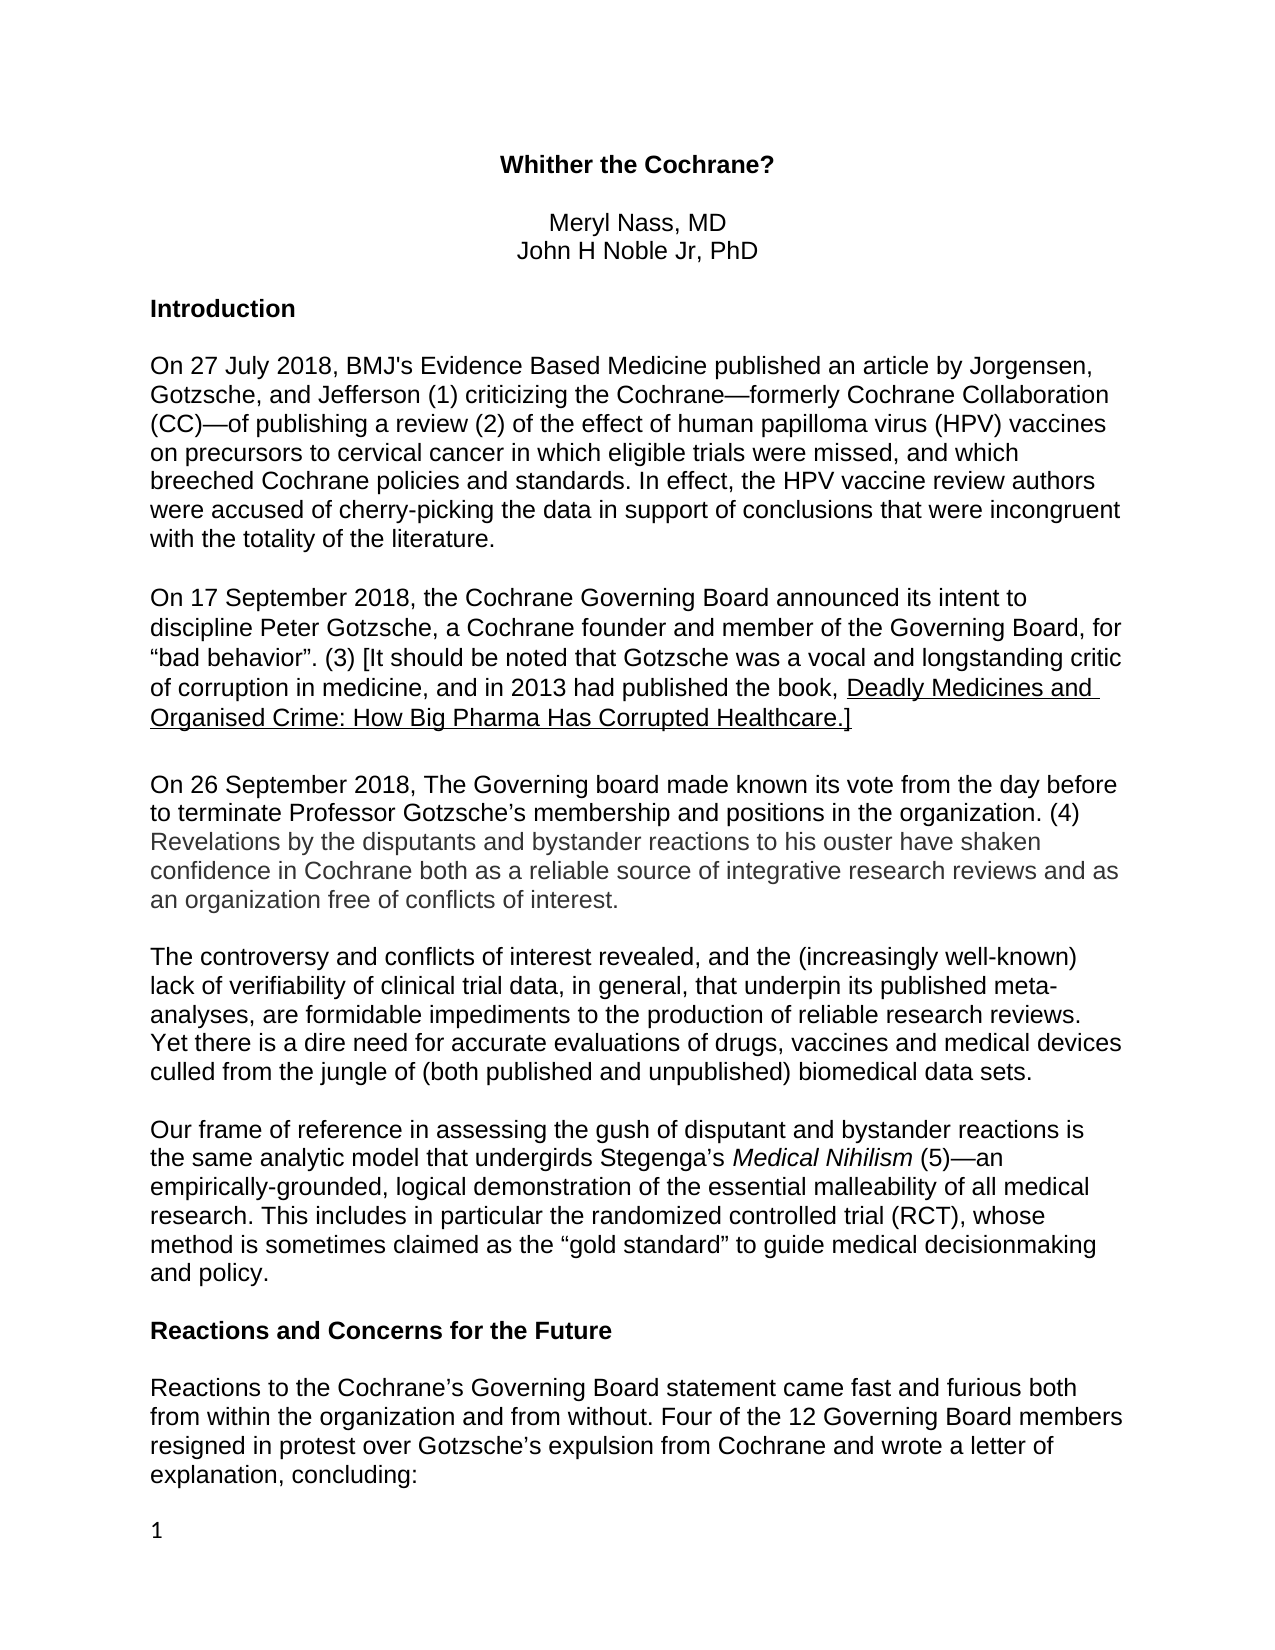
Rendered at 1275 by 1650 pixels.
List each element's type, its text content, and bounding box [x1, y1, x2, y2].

text Reactions to the Cochrane’s Governing Board statement came fast and furious both from within the organization and from without. Four of the 12 Governing Board members resigned in protest over Gotzsche’s expulsion from Cochrane and wrote a letter of explanation, concluding: [150, 1373, 1125, 1488]
subtitle On 17 September 2018, the Cochrane Governing Board announced its intent to discipline Peter Gotzsche, a Cochrane founder and member of the Governing Board, for “bad behavior”. (3) [It should be noted that Gotzsche was a vocal and longstanding critic of corruption in medicine, and in 2013 had published the book, Deadly Medicines and Organised Crime: How Big Pharma Has Corrupted Healthcare.] [150, 581, 1125, 731]
text John H Noble Jr, PhD [150, 236, 1125, 265]
text Our frame of reference in assessing the gush of disputant and bystander reactions is the same analytic model that undergirds Stegenga’s Medical Nihilism (5)—an empirically-grounded, logical demonstration of the essential malleability of all medical research. This includes in particular the randomized controlled trial (RCT), whose method is sometimes claimed as the “gold standard” to guide medical decisionmaking and policy. [150, 1114, 1125, 1287]
text On 26 September 2018, The Governing board made known its vote from the day before to terminate Professor Gotzsche’s membership and positions in the organization. (4) Revelations by the disputants and bystander reactions to his ouster have shaken confidence in Cochrane both as a reliable source of integrative research reviews and as an organization free of conflicts of interest. [150, 769, 1125, 913]
text Introduction [150, 294, 1125, 322]
text On 27 July 2018, BMJ's Evidence Based Medicine published an article by Jorgensen, Gotzsche, and Jefferson (1) criticizing the Cochrane—formerly Cochrane Collaboration (CC)—of publishing a review (2) of the effect of human papilloma virus (HPV) vaccines on precursors to cervical cancer in which eligible trials were missed, and which breeched Cochrane policies and standards. In effect, the HPV vaccine review authors were accused of cherry-picking the data in support of conclusions that were incongruent with the totality of the literature. [150, 351, 1125, 552]
text The controversy and conflicts of interest revealed, and the (increasingly well-known) lack of verifiability of clinical trial data, in general, that underpin its published meta-analyses, are formidable impediments to the production of reliable research reviews. Yet there is a dire need for accurate evaluations of drugs, vaccines and medical devices culled from the jungle of (both published and unpublished) biomedical data sets. [150, 942, 1125, 1086]
text Whither the Cochrane? [150, 150, 1125, 179]
text Meryl Nass, MD [150, 207, 1125, 236]
text Reactions and Concerns for the Future [150, 1316, 1125, 1344]
